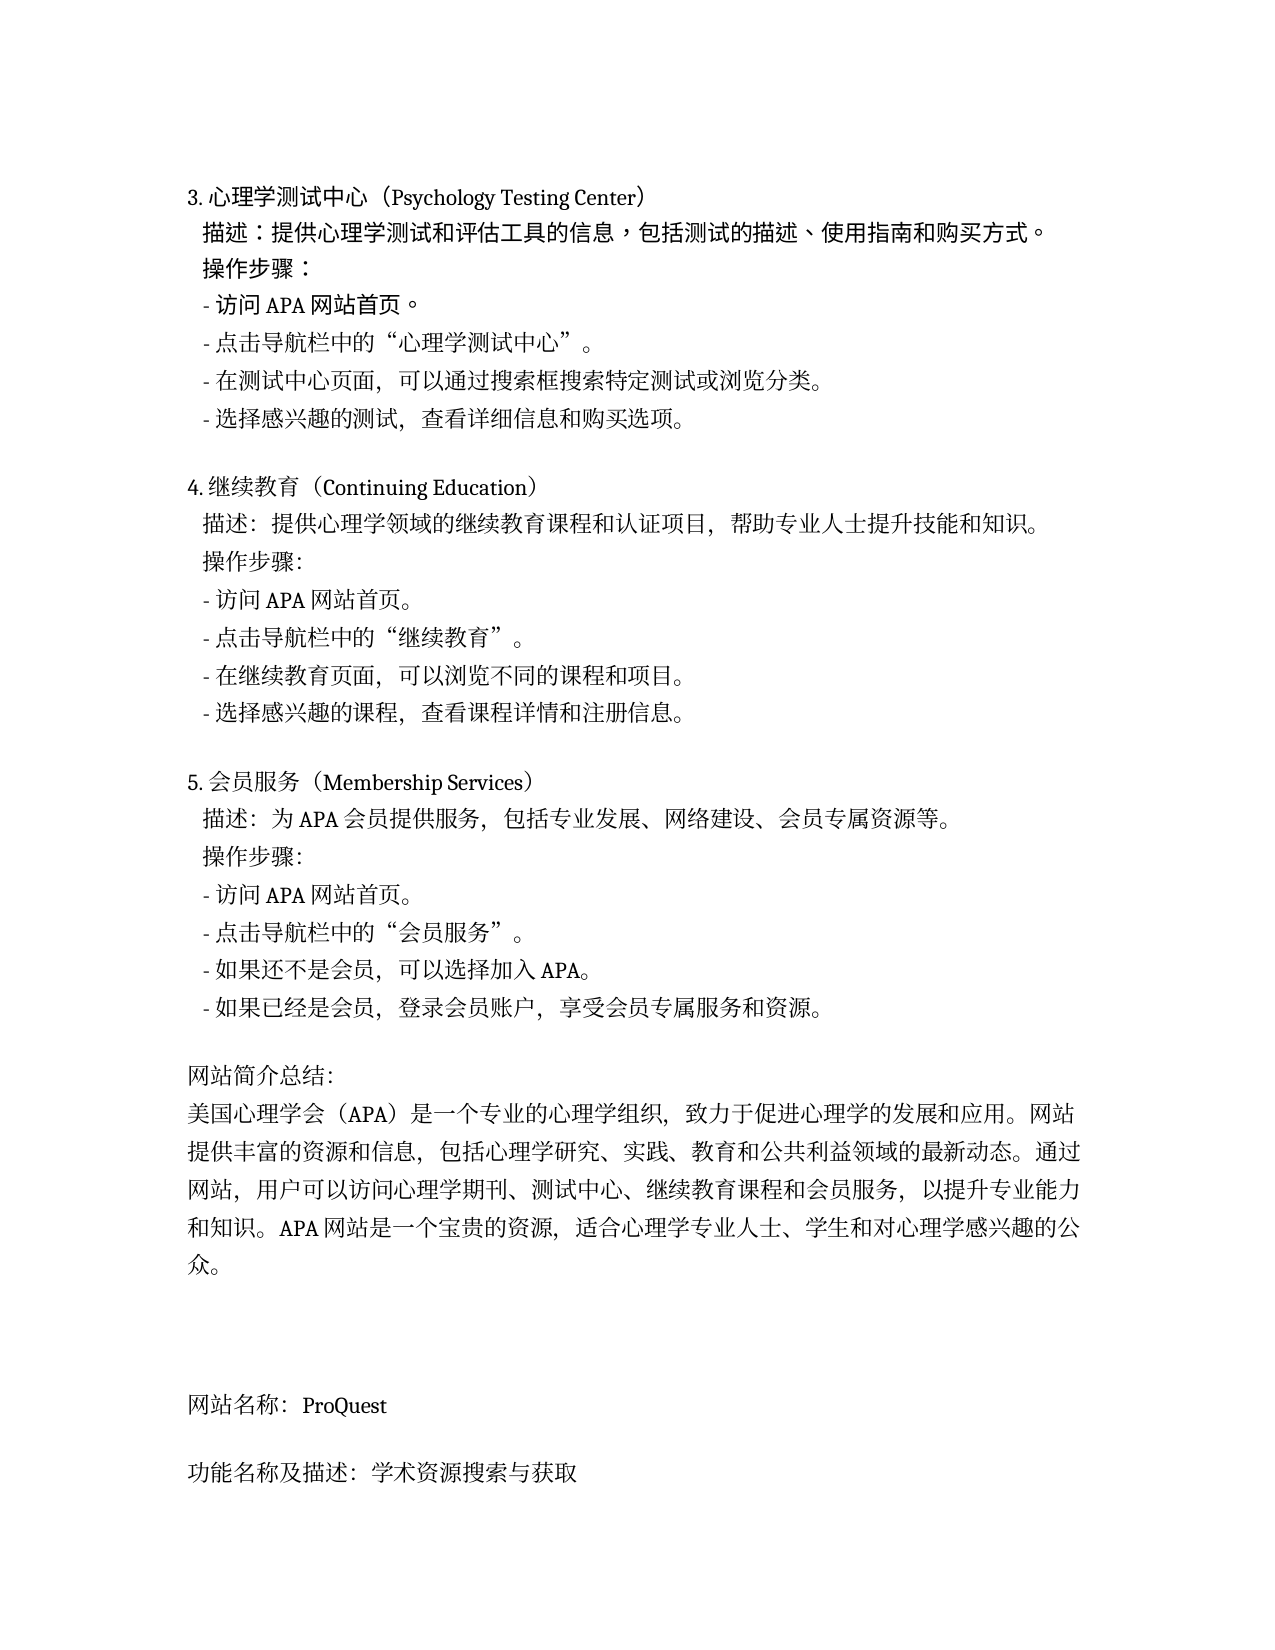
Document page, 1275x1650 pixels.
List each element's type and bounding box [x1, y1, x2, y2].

text [187, 150, 1087, 1280]
text [187, 1387, 1087, 1488]
